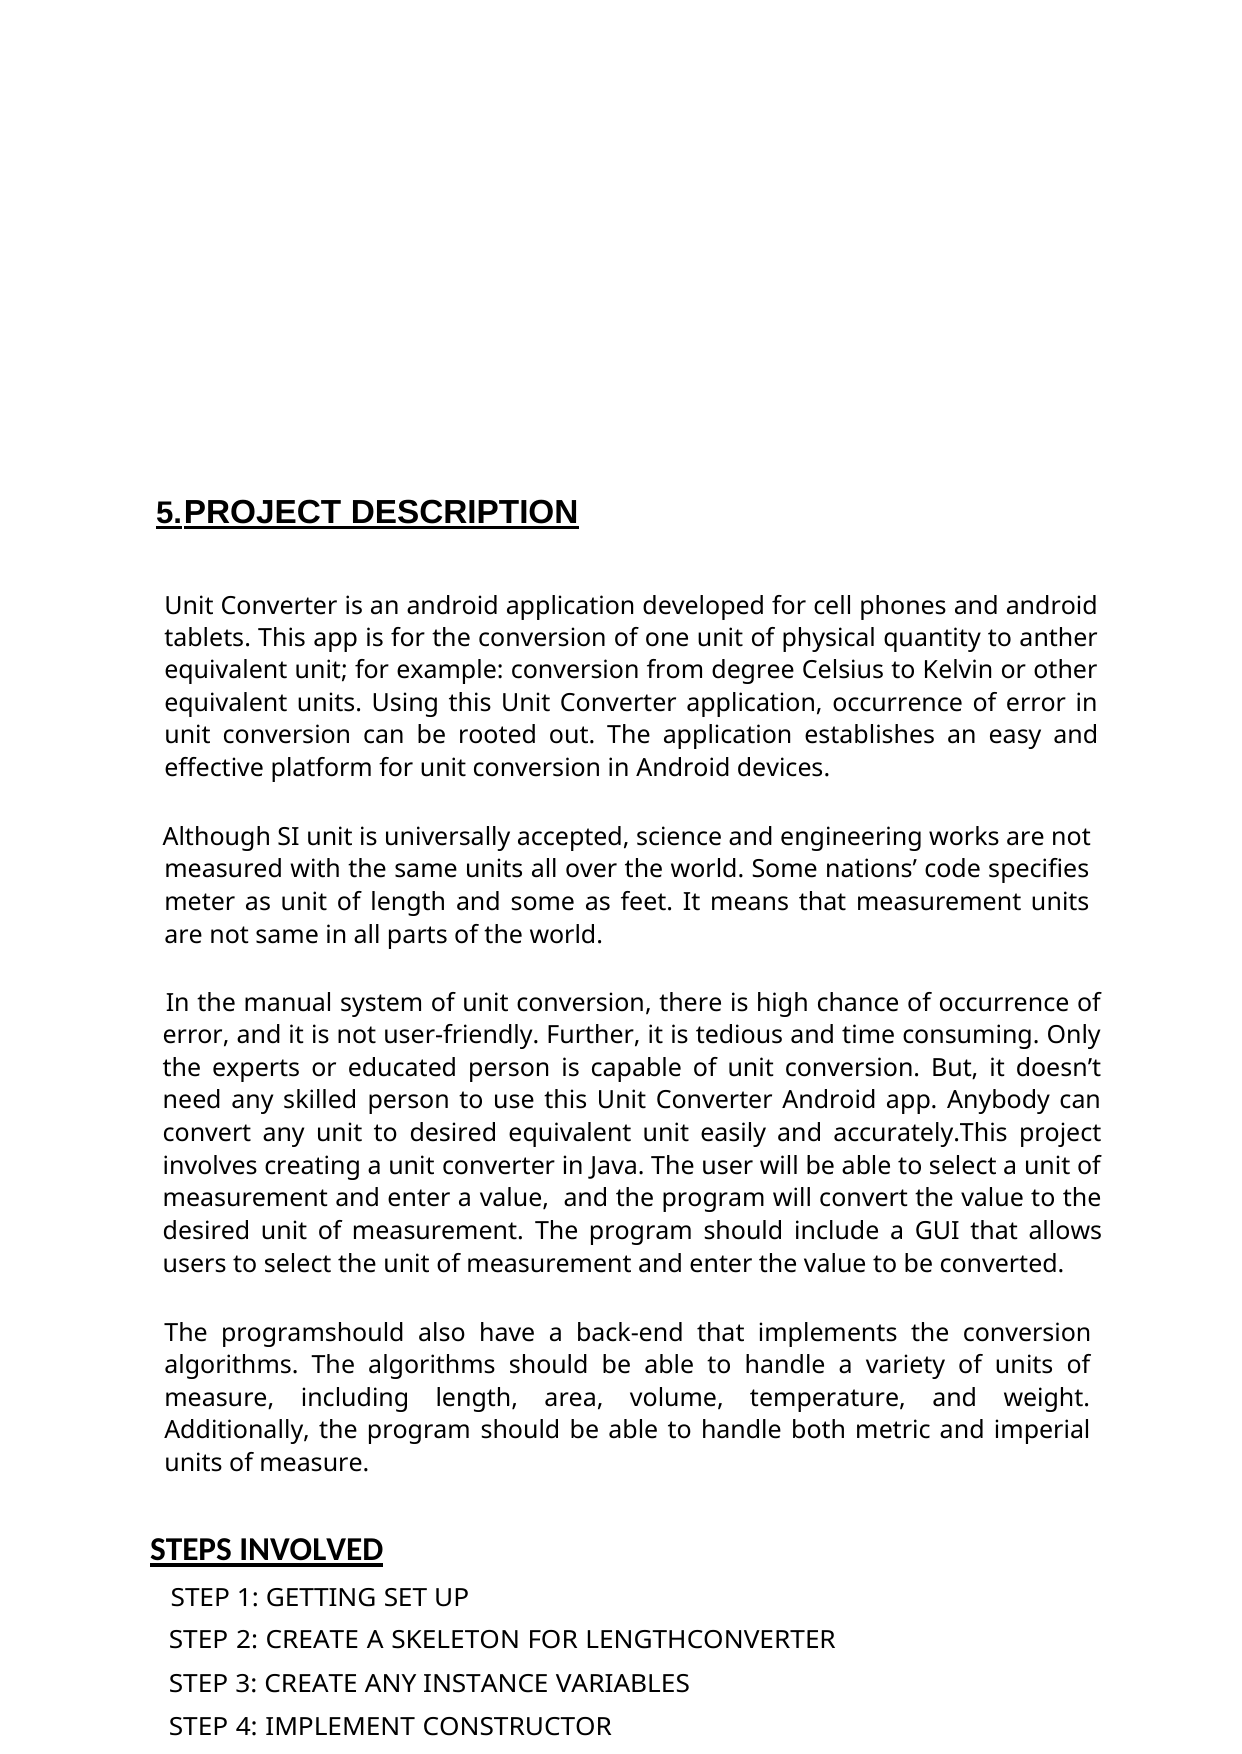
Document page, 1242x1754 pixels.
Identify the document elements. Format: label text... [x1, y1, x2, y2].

subtitle STEPS INVOLVED [150, 1528, 1123, 1568]
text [169, 1709, 623, 1743]
text STEP 1: GETTING SET UP [170, 1579, 1123, 1613]
text The programshould also have a back-end that implements the conversion algorithms. The algorithms should be able to handle a variety of units of measure, including length, area, volume, temperature, and weight. Additionally, the program should be able to handle both metric and imperial units of measure. [164, 1315, 1091, 1479]
text Unit Converter is an android application developed for cell phones and android tablets. This app is for the conversion of one unit of physical quantity to anther equivalent unit; for example: conversion from degree Celsius to Kelvin or other equivalent units. Using this Unit Converter application, occurrence of error in unit conversion can be rooted out. The application establishes an easy and effective platform for unit conversion in Android devices. [164, 589, 1099, 783]
text STEP 2: CREATE A SKELETON FOR LENGTHCONVERTER STEP 3: CREATE ANY INSTANCE VARIABLES [169, 1622, 841, 1699]
text In the manual system of unit conversion, there is high chance of occurrence of error, and it is not user-friendly. Further, it is tedious and time consuming. Only the experts or educated person is capable of unit conversion. But, it doesn’t need any skilled person to use this Unit Converter Android app. Anybody can convert any unit to desired equivalent unit easily and accurately.This project involves creating a unit converter in Java. The user will be able to select a unit of measurement and enter a value, and the program will convert the value to the desired unit of measurement. The program should include a GUI that allows users to select the unit of measurement and enter the value to be converted. [162, 985, 1102, 1279]
text Although SI unit is universally accepted, science and engineering works are not measured with the same units all over the world. Some nations’ code specifies meter as unit of length and some as feet. It means that measurement units are not same in all parts of the world. [162, 820, 1091, 950]
subtitle PROJECT DESCRIPTION [156, 492, 1123, 531]
